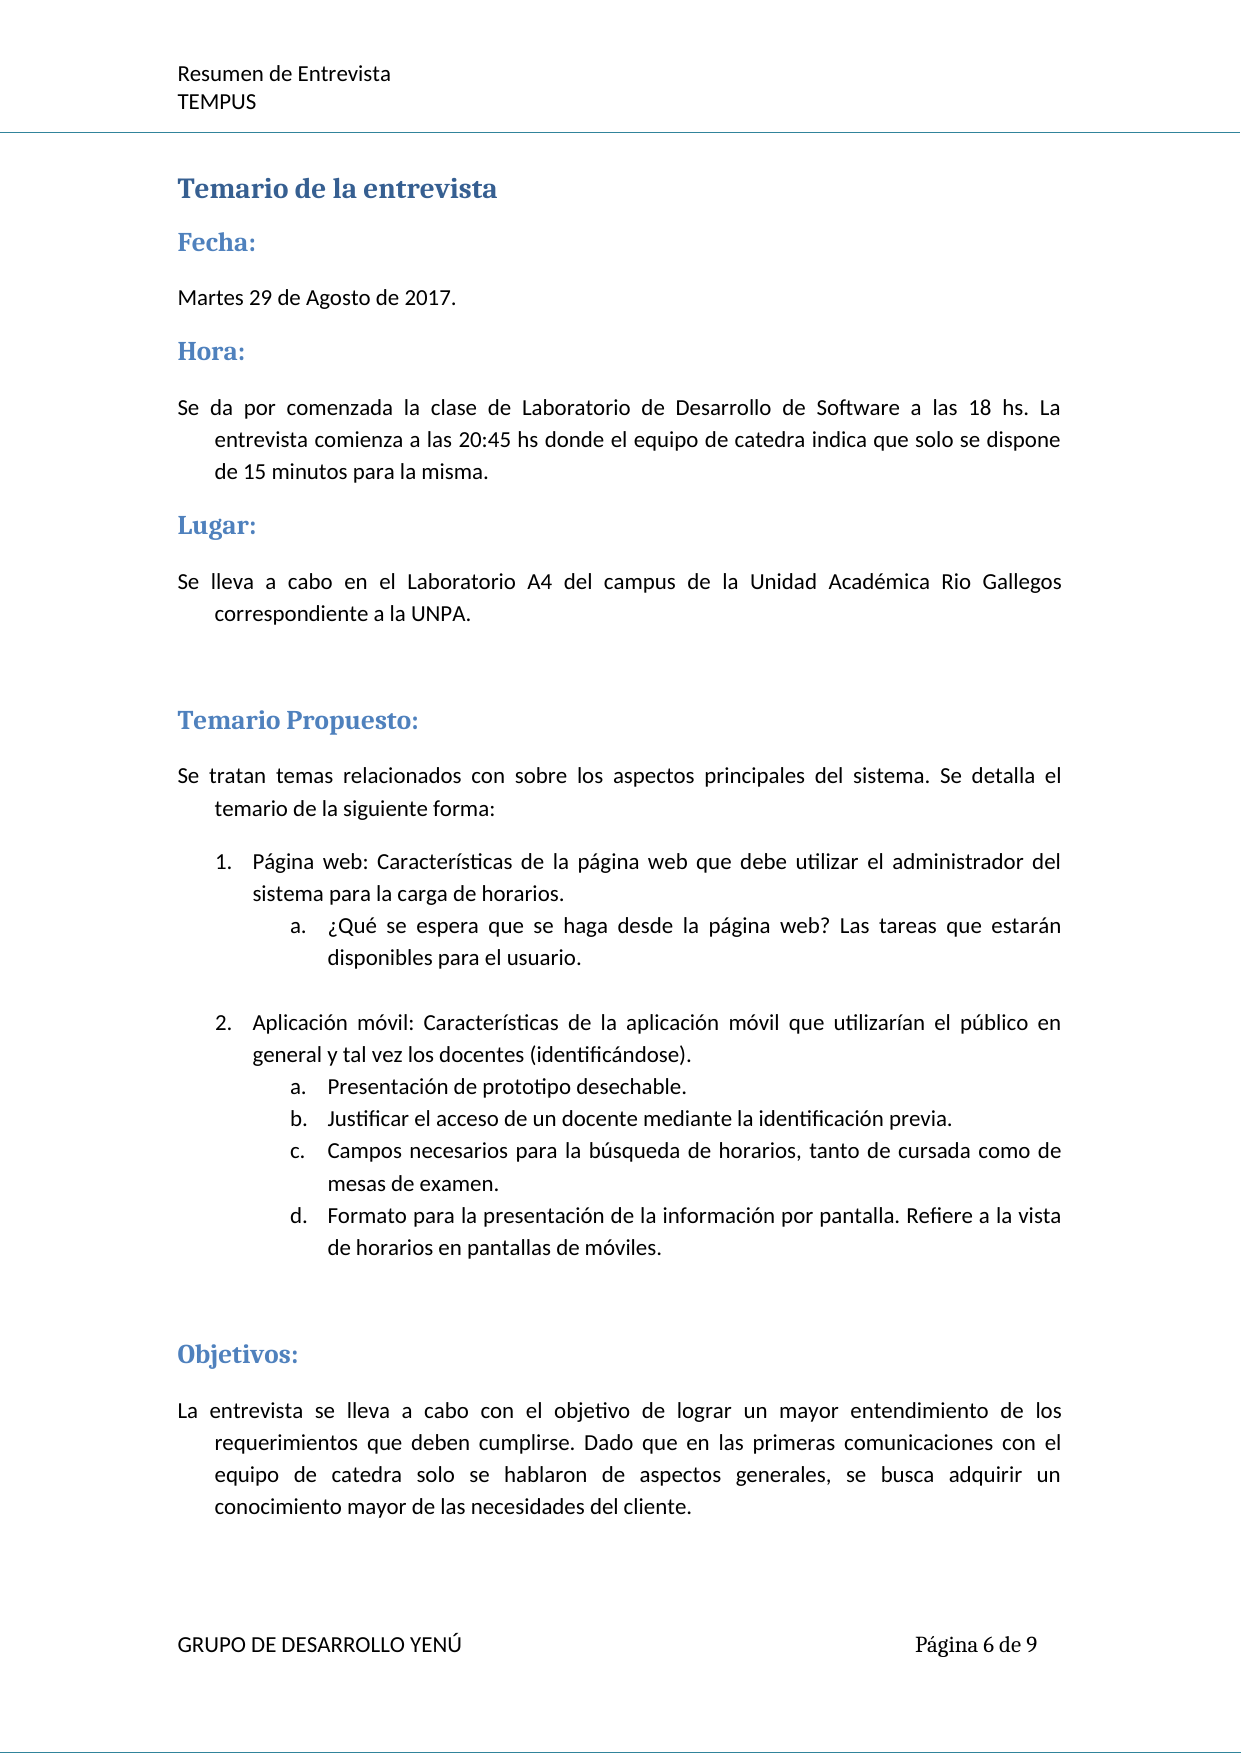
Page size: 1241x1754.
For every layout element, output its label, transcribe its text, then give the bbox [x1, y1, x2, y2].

list Formato para la presentación de la información por pantalla. Refiere a la vista de horarios en pantallas de móviles. [290, 1201, 1063, 1261]
list ¿Qué se espera que se haga desde la página web? Las tareas que estarán disponibles para el usuario. [290, 911, 1063, 971]
text Martes 29 de Agosto de 2017. [177, 283, 1063, 311]
text Temario Propuesto: [177, 705, 1063, 736]
list Página web: Características de la página web que debe utilizar el administrador del sistema para la carga de horarios. [215, 847, 1063, 907]
text Hora: [177, 336, 1063, 367]
text Fecha: [177, 227, 1063, 258]
list Campos necesarios para la búsqueda de horarios, tanto de cursada como de mesas de examen. [290, 1137, 1063, 1197]
list Justificar el acceso de un docente mediante la identificación previa. [290, 1104, 1063, 1132]
list Aplicación móvil: Características de la aplicación móvil que utilizarían el público en general y tal vez los docentes (identificándose). [215, 1008, 1063, 1068]
text Se tratan temas relacionados con sobre los aspectos principales del sistema. Se detalla el temario de la siguiente forma: [177, 762, 1063, 822]
text Se lleva a cabo en el Laboratorio A4 del campus de la Unidad Académica Rio Gallegos correspondiente a la UNPA. [177, 567, 1063, 627]
text La entrevista se lleva a cabo con el objetivo de lograr un mayor entendimiento de los requerimientos que deben cumplirse. Dado que en las primeras comunicaciones con el equipo de catedra solo se hablaron de aspectos generales, se busca adquirir un conocimiento mayor de las necesidades del cliente. [177, 1396, 1063, 1520]
text Se da por comenzada la clase de Laboratorio de Desarrollo de Software a las 18 hs. La entrevista comienza a las 20:45 hs donde el equipo de catedra indica que solo se dispone de 15 minutos para la misma. [177, 393, 1063, 485]
text Objetivos: [177, 1339, 1063, 1370]
list Presentación de prototipo desechable. [290, 1072, 1063, 1100]
text Lugar: [177, 510, 1063, 541]
text Temario de la entrevista [177, 172, 1063, 206]
